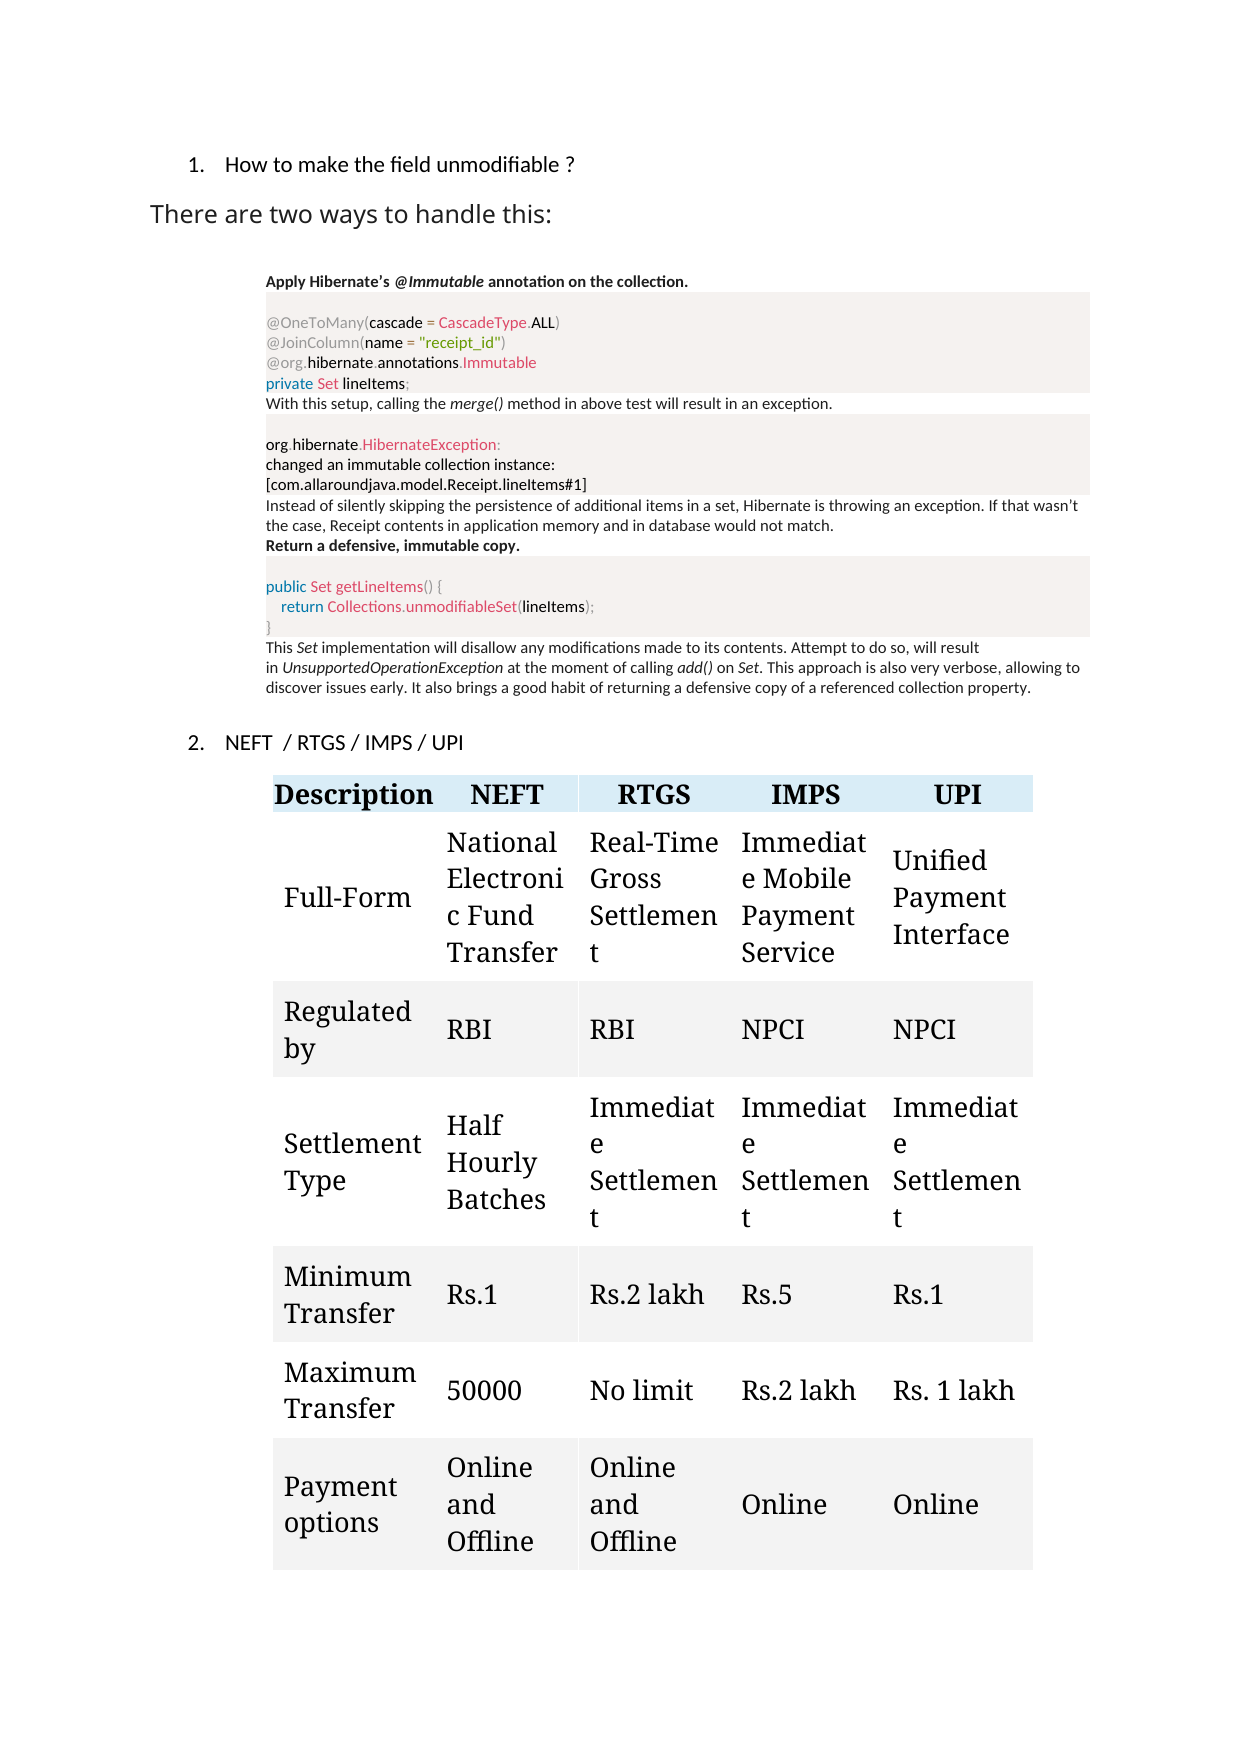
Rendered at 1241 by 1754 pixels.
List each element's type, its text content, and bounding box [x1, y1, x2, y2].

table_header UPI [882, 775, 1033, 812]
table_cell Immediate Settlement [579, 1077, 730, 1246]
table_header IMPS [730, 775, 882, 812]
table_cell Minimum Transfer [273, 1246, 435, 1342]
text changed an immutable collection instance: [266, 454, 1090, 475]
table_cell Unified Payment Interface [882, 812, 1033, 981]
table_cell Payment options [273, 1438, 435, 1570]
text private Set lineItems; [266, 373, 1090, 393]
text org.hibernate.HibernateException: [266, 434, 1090, 454]
table_header RTGS [579, 775, 730, 812]
table_cell Real-Time Gross Settlement [579, 812, 730, 981]
text There are two ways to handle this: [150, 197, 1090, 231]
table_cell Rs.1 [435, 1246, 578, 1342]
table_cell Regulated by [273, 981, 435, 1077]
table_cell RBI [579, 981, 730, 1077]
text [com.allaroundjava.model.Receipt.lineItems#1] [266, 475, 1090, 495]
table_cell Full-Form [273, 812, 435, 981]
text @OneToMany(cascade = CascadeType.ALL) [266, 312, 1090, 332]
table_cell Online [882, 1438, 1033, 1570]
text @org.hibernate.annotations.Immutable [266, 353, 1090, 373]
table_header NEFT [435, 775, 578, 812]
table_cell Immediate Mobile Payment Service [730, 812, 882, 981]
table_cell NPCI [882, 981, 1033, 1077]
list NEFT / RTGS / IMPS / UPI [187, 728, 1090, 756]
table_cell No limit [579, 1342, 730, 1438]
text This Set implementation will disallow any modifications made to its contents. Attempt to do so, will result in UnsupportedOperationException at the moment of calling add() on Set. This approach is also very verbose, allowing to discover issues early. It also brings a good habit of returning a defensive copy of a referenced collection property. [266, 637, 1090, 698]
text Instead of silently skipping the persistence of additional items in a set, Hibernate is throwing an exception. If that wasn’t the case, Receipt contents in application memory and in database would not match. [266, 495, 1090, 536]
table_cell RBI [435, 981, 578, 1077]
table_cell Immediate Settlement [882, 1077, 1033, 1246]
table_cell Settlement Type [273, 1077, 435, 1246]
table_cell Immediate Settlement [730, 1077, 882, 1246]
table_cell NPCI [730, 981, 882, 1077]
table_cell National Electronic Fund Transfer [435, 812, 578, 981]
text public Set getLineItems() { [266, 576, 1090, 597]
text @JoinColumn(name = "receipt_id") [266, 332, 1090, 353]
table_cell Rs.2 lakh [730, 1342, 882, 1438]
text Apply Hibernate’s @Immutable annotation on the collection. [266, 272, 1090, 292]
table_cell Rs. 1 lakh [882, 1342, 1033, 1438]
table_cell Online and Offline [579, 1438, 730, 1570]
table_cell Rs.2 lakh [579, 1246, 730, 1342]
table_header Description [273, 775, 435, 812]
table_cell Maximum Transfer [273, 1342, 435, 1438]
table_cell Rs.1 [882, 1246, 1033, 1342]
text Return a defensive, immutable copy. [266, 536, 1090, 556]
table_cell Online [730, 1438, 882, 1570]
text With this setup, calling the merge() method in above test will result in an exception. [266, 393, 1090, 414]
list How to make the field unmodifiable ? [187, 150, 1090, 178]
table_cell 50000 [435, 1342, 578, 1438]
table_cell Online and Offline [435, 1438, 578, 1570]
table_cell Half Hourly Batches [435, 1077, 578, 1246]
text return Collections.unmodifiableSet(lineItems); [266, 597, 1090, 617]
text } [266, 617, 1090, 637]
table_cell Rs.5 [730, 1246, 882, 1342]
